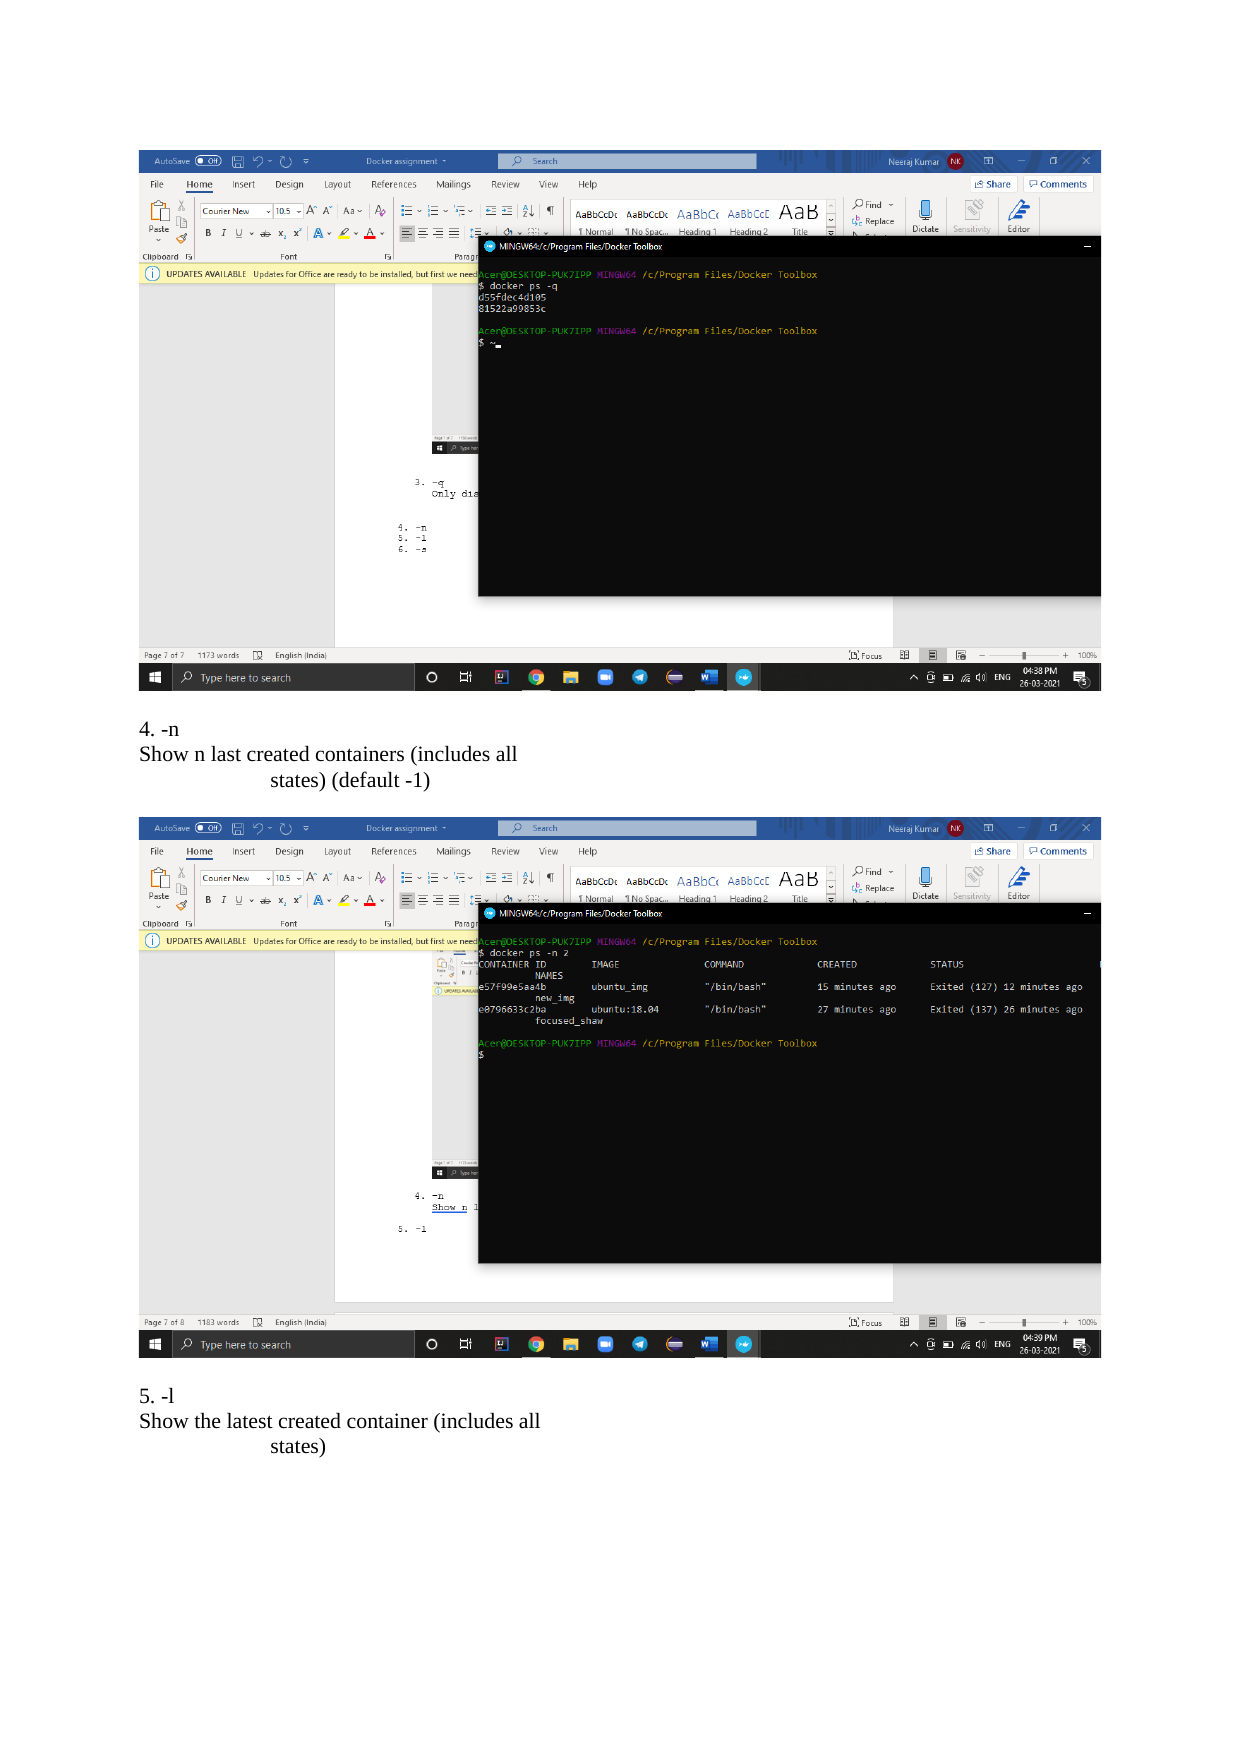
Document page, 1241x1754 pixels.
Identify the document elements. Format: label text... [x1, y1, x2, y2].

text states) [139, 1433, 1101, 1459]
picture [138, 817, 1102, 1358]
text 5. -l [139, 1383, 1101, 1408]
text Show n last created containers (includes all [139, 741, 1101, 767]
text states) (default -1) [139, 767, 1101, 792]
text Show the latest created container (includes all [139, 1408, 1101, 1433]
picture [138, 150, 1102, 691]
text 4. -n [139, 716, 1101, 741]
